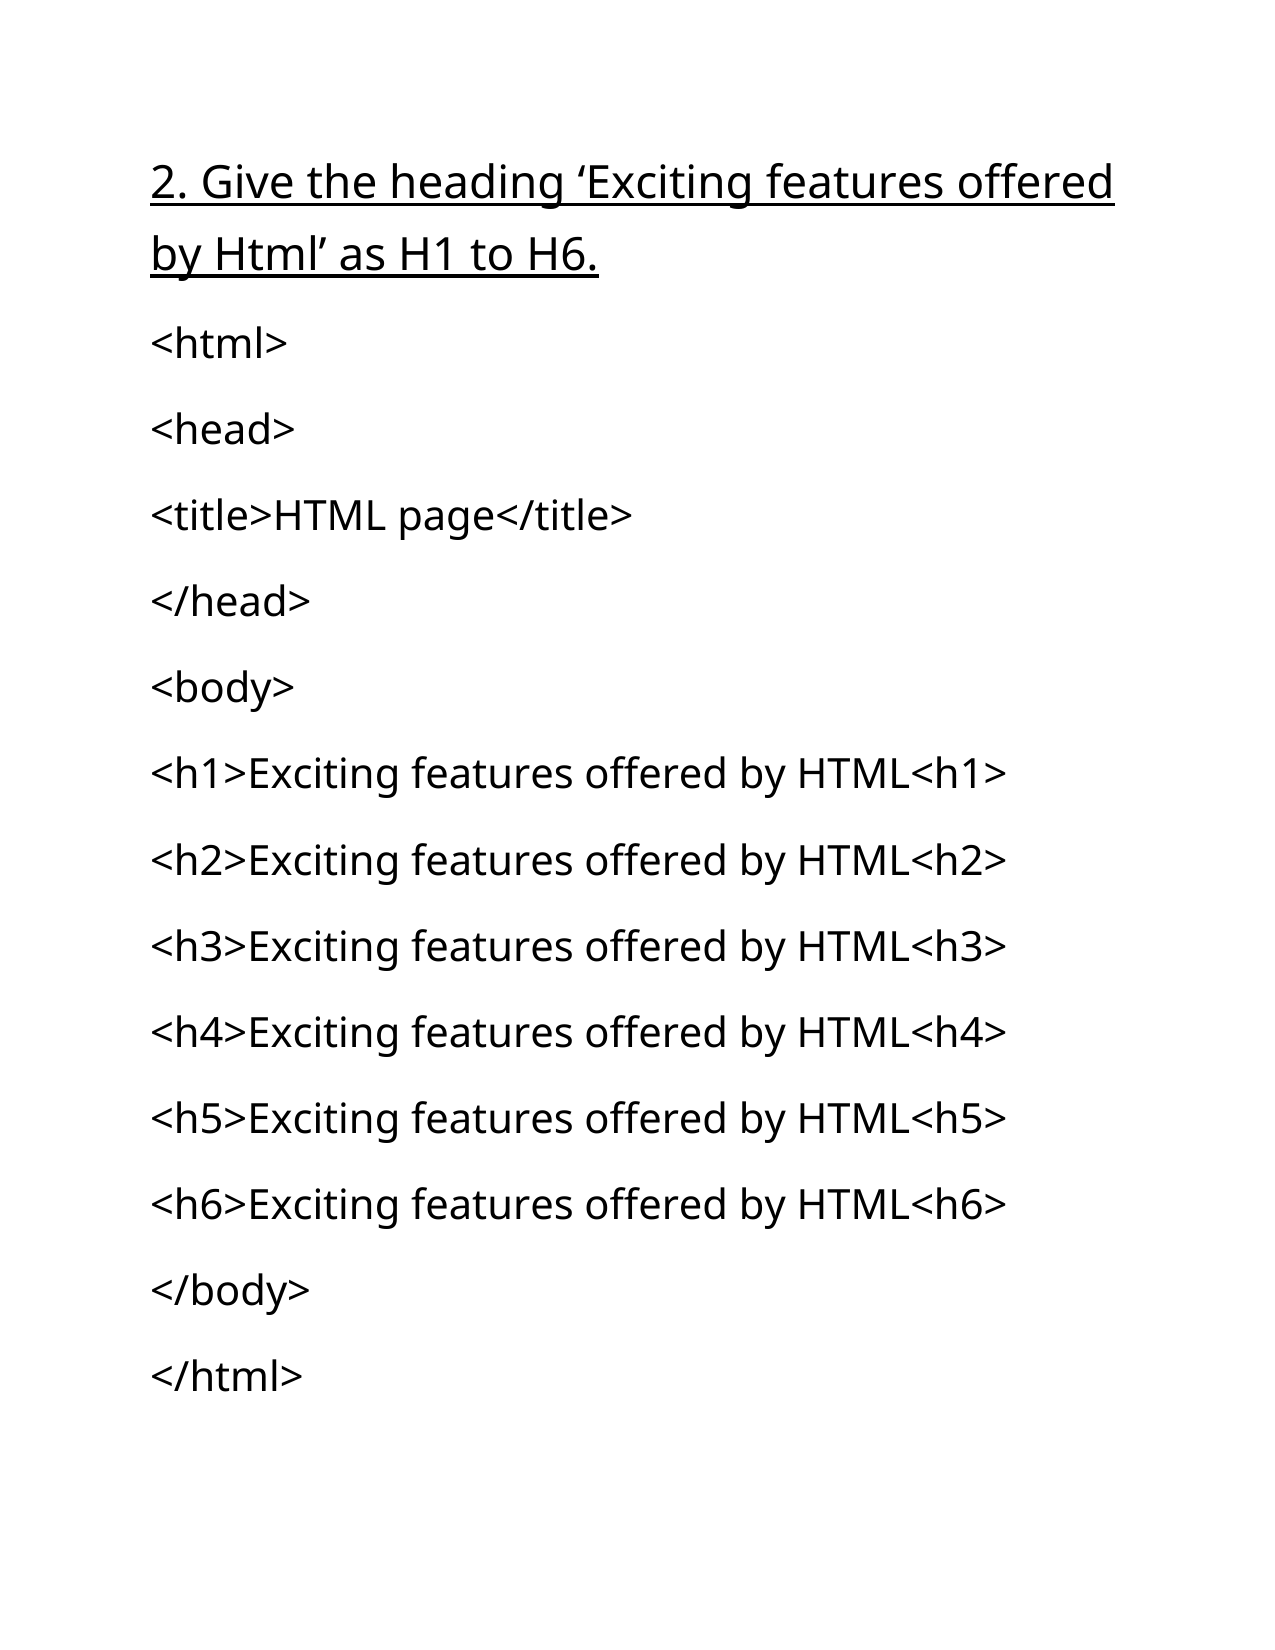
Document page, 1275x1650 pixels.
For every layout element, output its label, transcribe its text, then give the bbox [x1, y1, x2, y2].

text <h2>Exciting features offered by HTML<h2> [150, 830, 1125, 887]
text <h4>Exciting features offered by HTML<h4> [150, 1002, 1125, 1059]
text 2. Give the heading ‘Exciting features offered by Html’ as H1 to H6. [150, 150, 1125, 284]
text <html> [150, 314, 1125, 371]
text <h5>Exciting features offered by HTML<h5> [150, 1088, 1125, 1145]
text <title>HTML page</title> [150, 486, 1125, 543]
text </body> [150, 1261, 1125, 1317]
text <h1>Exciting features offered by HTML<h1> [150, 744, 1125, 801]
text <h6>Exciting features offered by HTML<h6> [150, 1174, 1125, 1231]
text <head> [150, 400, 1125, 457]
text </head> [150, 572, 1125, 629]
text <body> [150, 658, 1125, 715]
text </html> [150, 1347, 1125, 1403]
text <h3>Exciting features offered by HTML<h3> [150, 916, 1125, 973]
